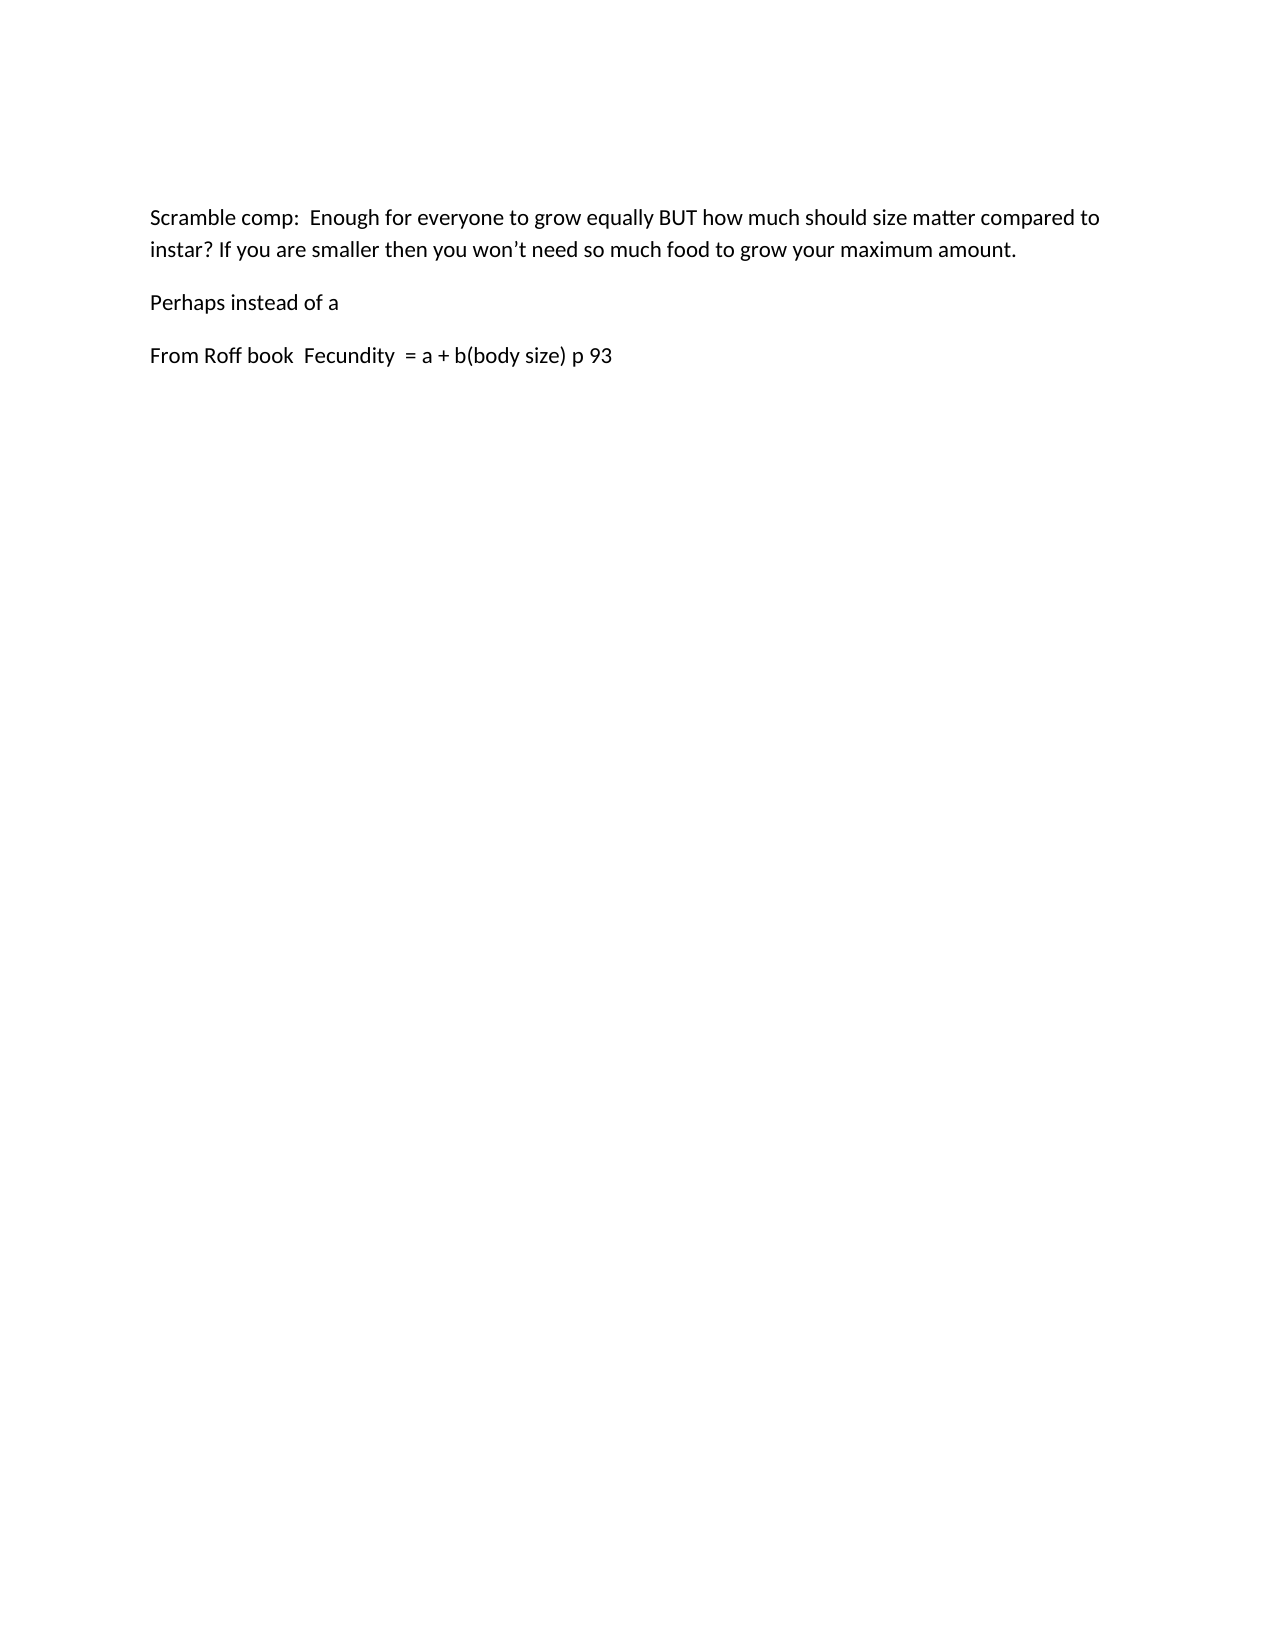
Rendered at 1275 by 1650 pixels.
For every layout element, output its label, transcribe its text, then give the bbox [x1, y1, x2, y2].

text Perhaps instead of a [150, 288, 1125, 316]
text Scramble comp: Enough for everyone to grow equally BUT how much should size matter compared to instar? If you are smaller then you won’t need so much food to grow your maximum amount. [150, 203, 1125, 263]
text From Roff book Fecundity = a + b(body size) p 93 [150, 341, 1125, 369]
